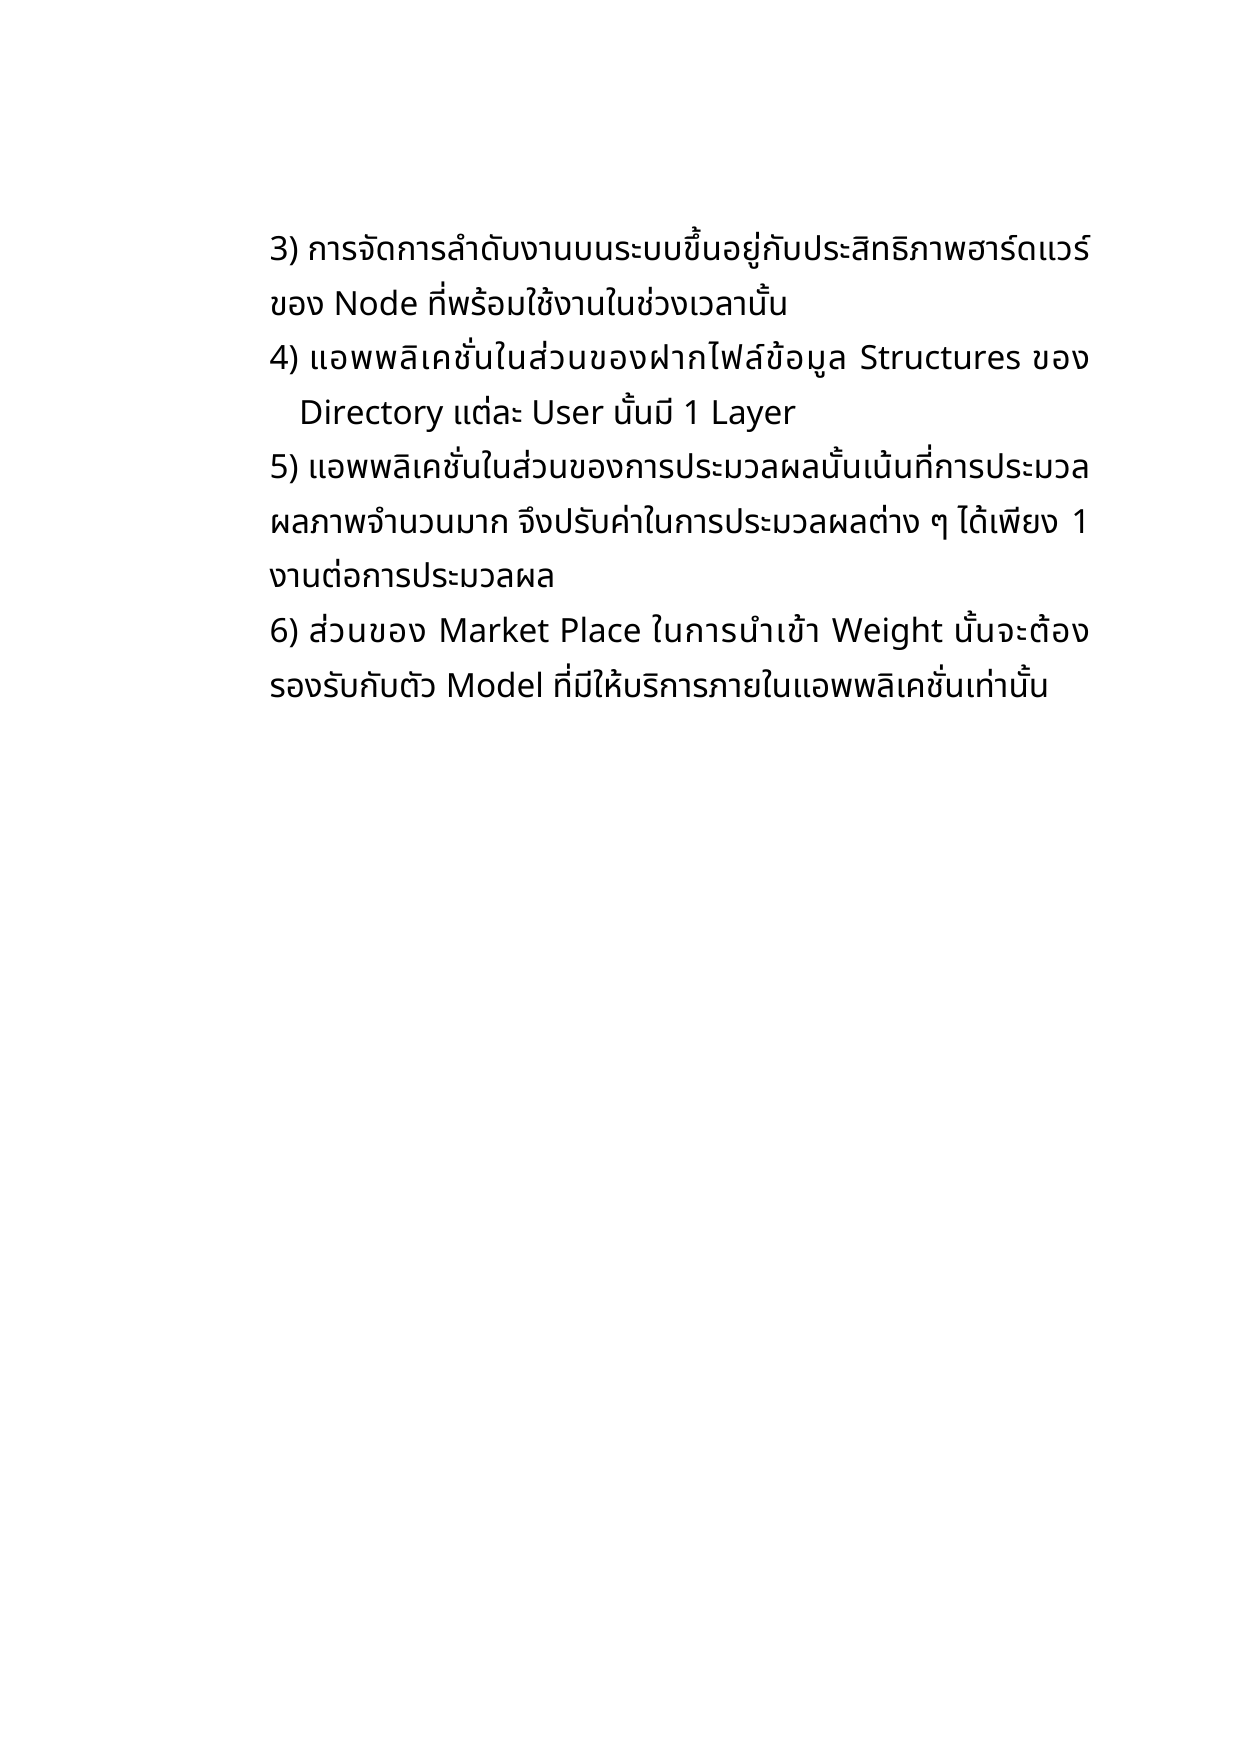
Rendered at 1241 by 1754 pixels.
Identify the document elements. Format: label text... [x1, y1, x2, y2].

text 6) ส่วนของ Market Place ในการนำเข้า Weight นั้นจะต้องรองรับกับตัว Model ที่มีให้บริการภายในแอพพลิเคชั่นเท่านั้น [269, 607, 1090, 712]
text 4) แอพพลิเคชั่นในส่วนของฝากไฟล์ข้อมูล Structures ของ Directory แต่ละ User นั้นมี 1 Layer [269, 334, 1090, 439]
text 3) การจัดการลำดับงานบนระบบขึ้นอยู่กับประสิทธิภาพฮาร์ดแวร์ของ Node ที่พร้อมใช้งานในช่วงเวลานั้น [269, 225, 1090, 330]
text 5) แอพพลิเคชั่นในส่วนของการประมวลผลนั้นเน้นที่การประมวลผลภาพจำนวนมาก จึงปรับค่าในการประมวลผลต่าง ๆ ได้เพียง 1 งานต่อการประมวลผล [269, 443, 1090, 603]
